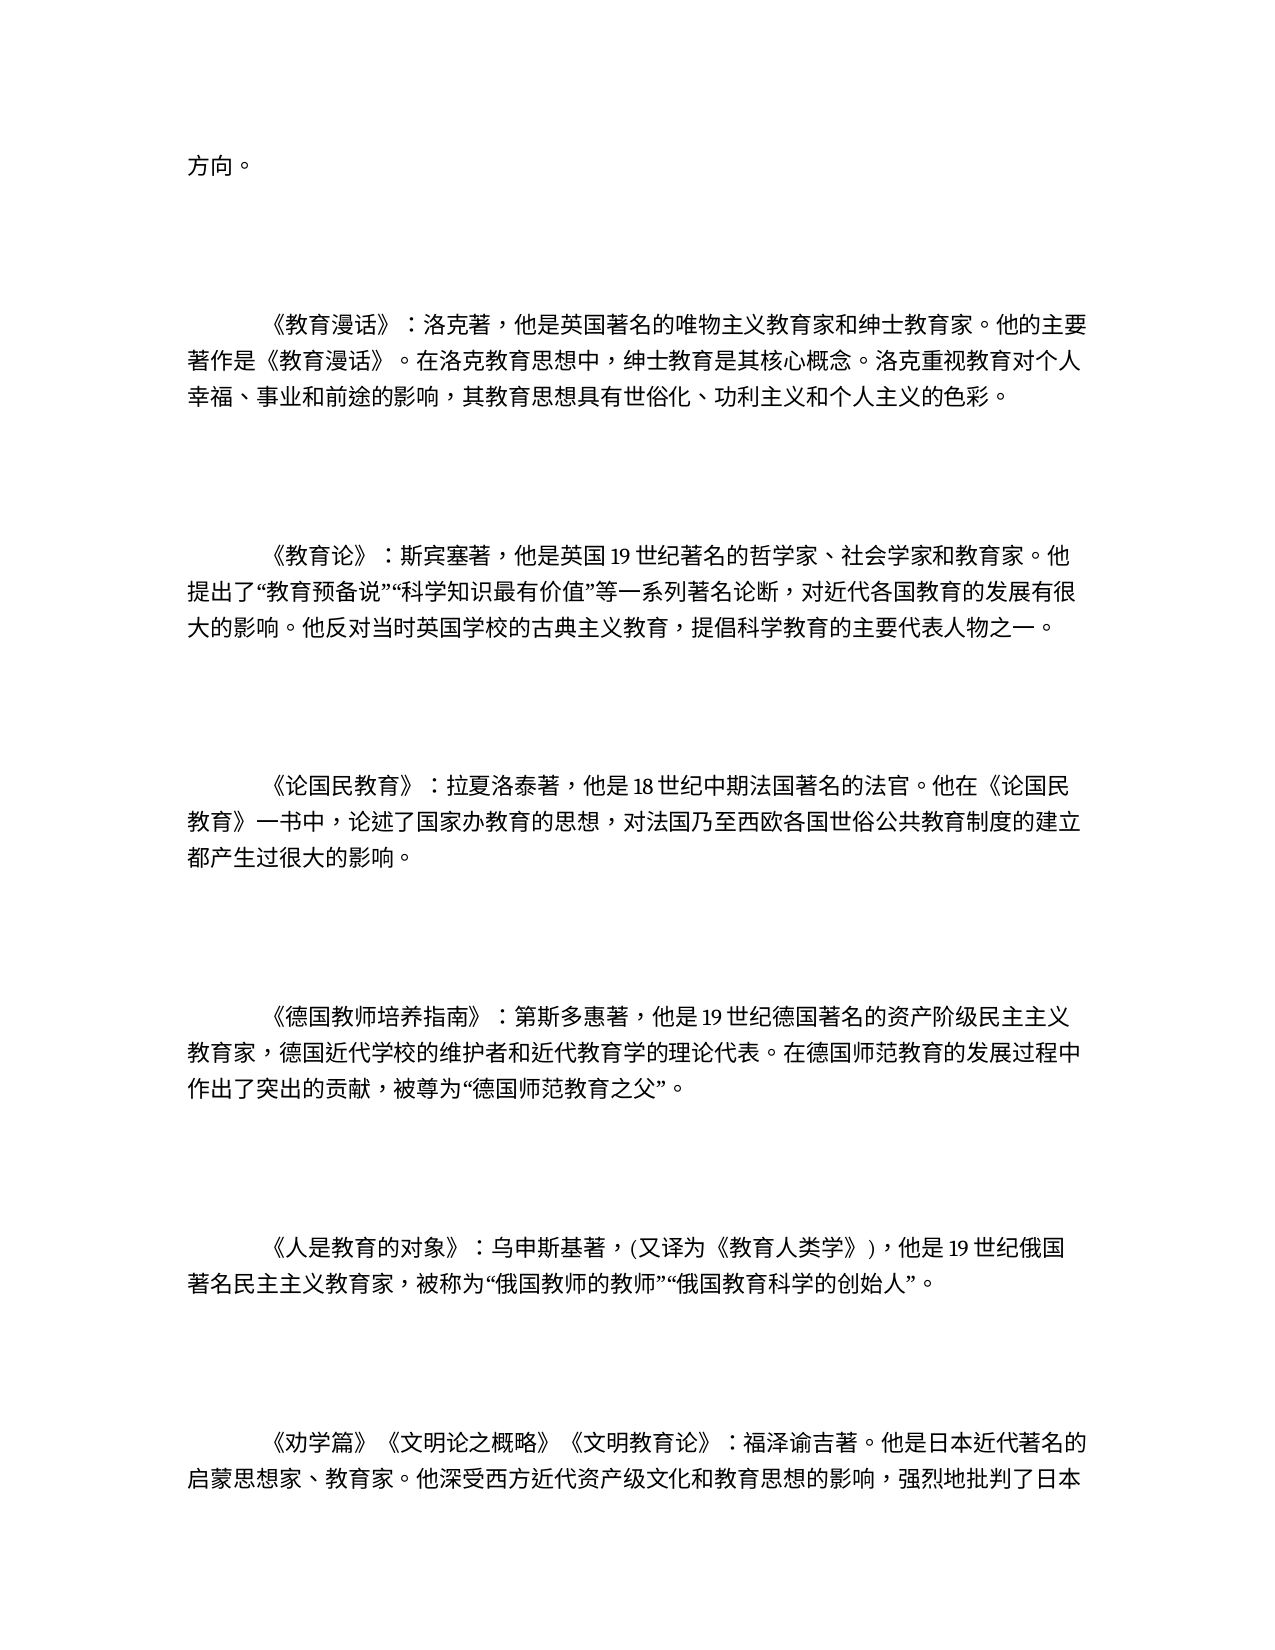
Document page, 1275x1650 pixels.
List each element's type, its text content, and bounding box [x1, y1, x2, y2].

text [187, 150, 1087, 181]
text 《教育漫话》：洛克著，他是英国著名的唯物主义教育家和绅士教育家。他的主要著作是《教育漫话》。在洛克教育思想中，绅士教育是其核心概念。洛克重视教育对个人幸福、事业和前途的影响，其教育思想具有世俗化、功利主义和个人主义的色彩。 [187, 309, 1087, 412]
text 《论国民教育》：拉夏洛泰著，他是18世纪中期法国著名的法官。他在《论国民教育》一书中，论述了国家办教育的思想，对法国乃至西欧各国世俗公共教育制度的建立都产生过很大的影响。 [187, 770, 1087, 873]
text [187, 1427, 1087, 1494]
text 《教育论》：斯宾塞著，他是英国19世纪著名的哲学家、社会学家和教育家。他提出了“教育预备说”“科学知识最有价值”等一系列著名论断，对近代各国教育的发展有很大的影响。他反对当时英国学校的古典主义教育，提倡科学教育的主要代表人物之一。 [187, 539, 1087, 643]
text 《人是教育的对象》：乌申斯基著，(又译为《教育人类学》)，他是19世纪俄国著名民主主义教育家，被称为“俄国教师的教师”“俄国教育科学的创始人”。 [187, 1232, 1087, 1299]
text 《德国教师培养指南》：第斯多惠著，他是19世纪德国著名的资产阶级民主主义教育家，德国近代学校的维护者和近代教育学的理论代表。在德国师范教育的发展过程中作出了突出的贡献，被尊为“德国师范教育之父”。 [187, 1001, 1087, 1104]
